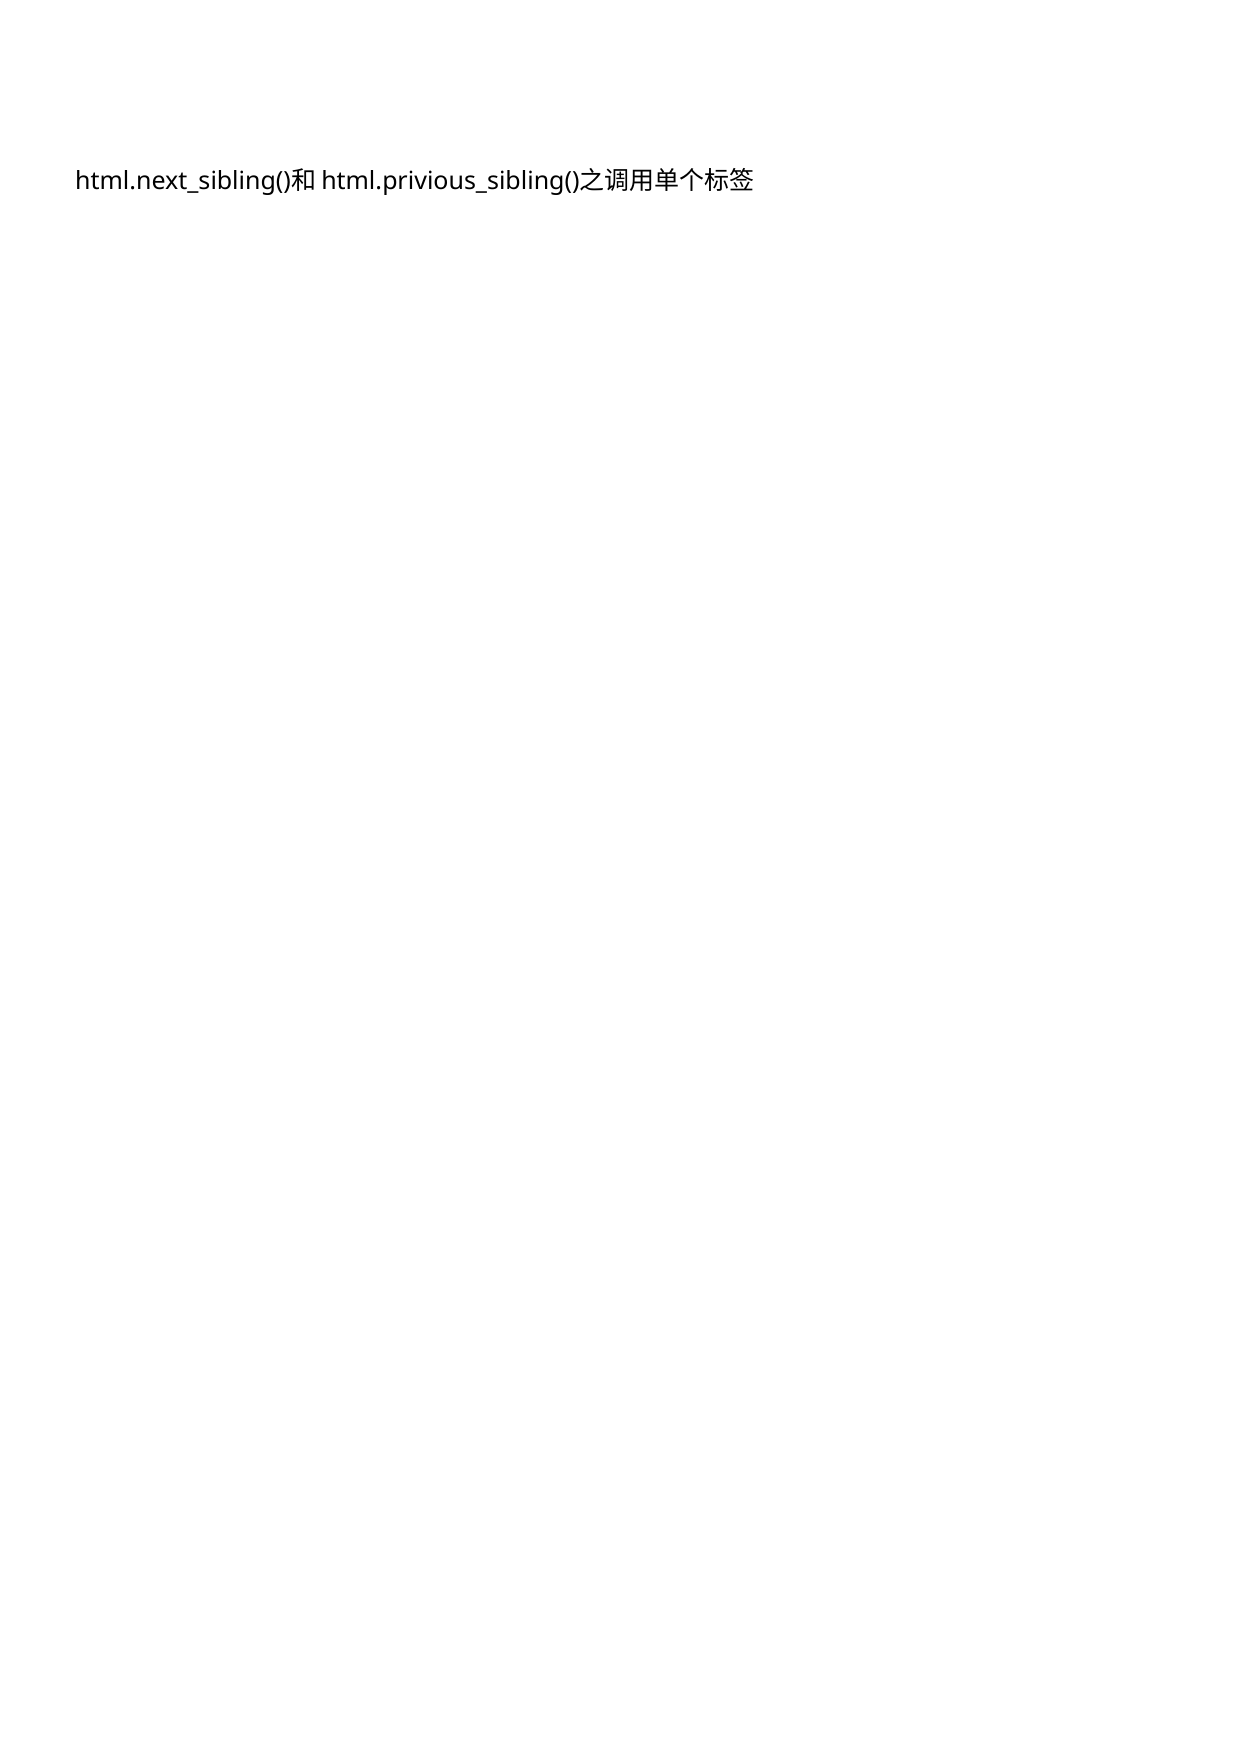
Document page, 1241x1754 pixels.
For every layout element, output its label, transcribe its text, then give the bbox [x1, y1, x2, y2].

text html.next_sibling()和html.privious_sibling()之调用单个标签 [75, 146, 1165, 211]
